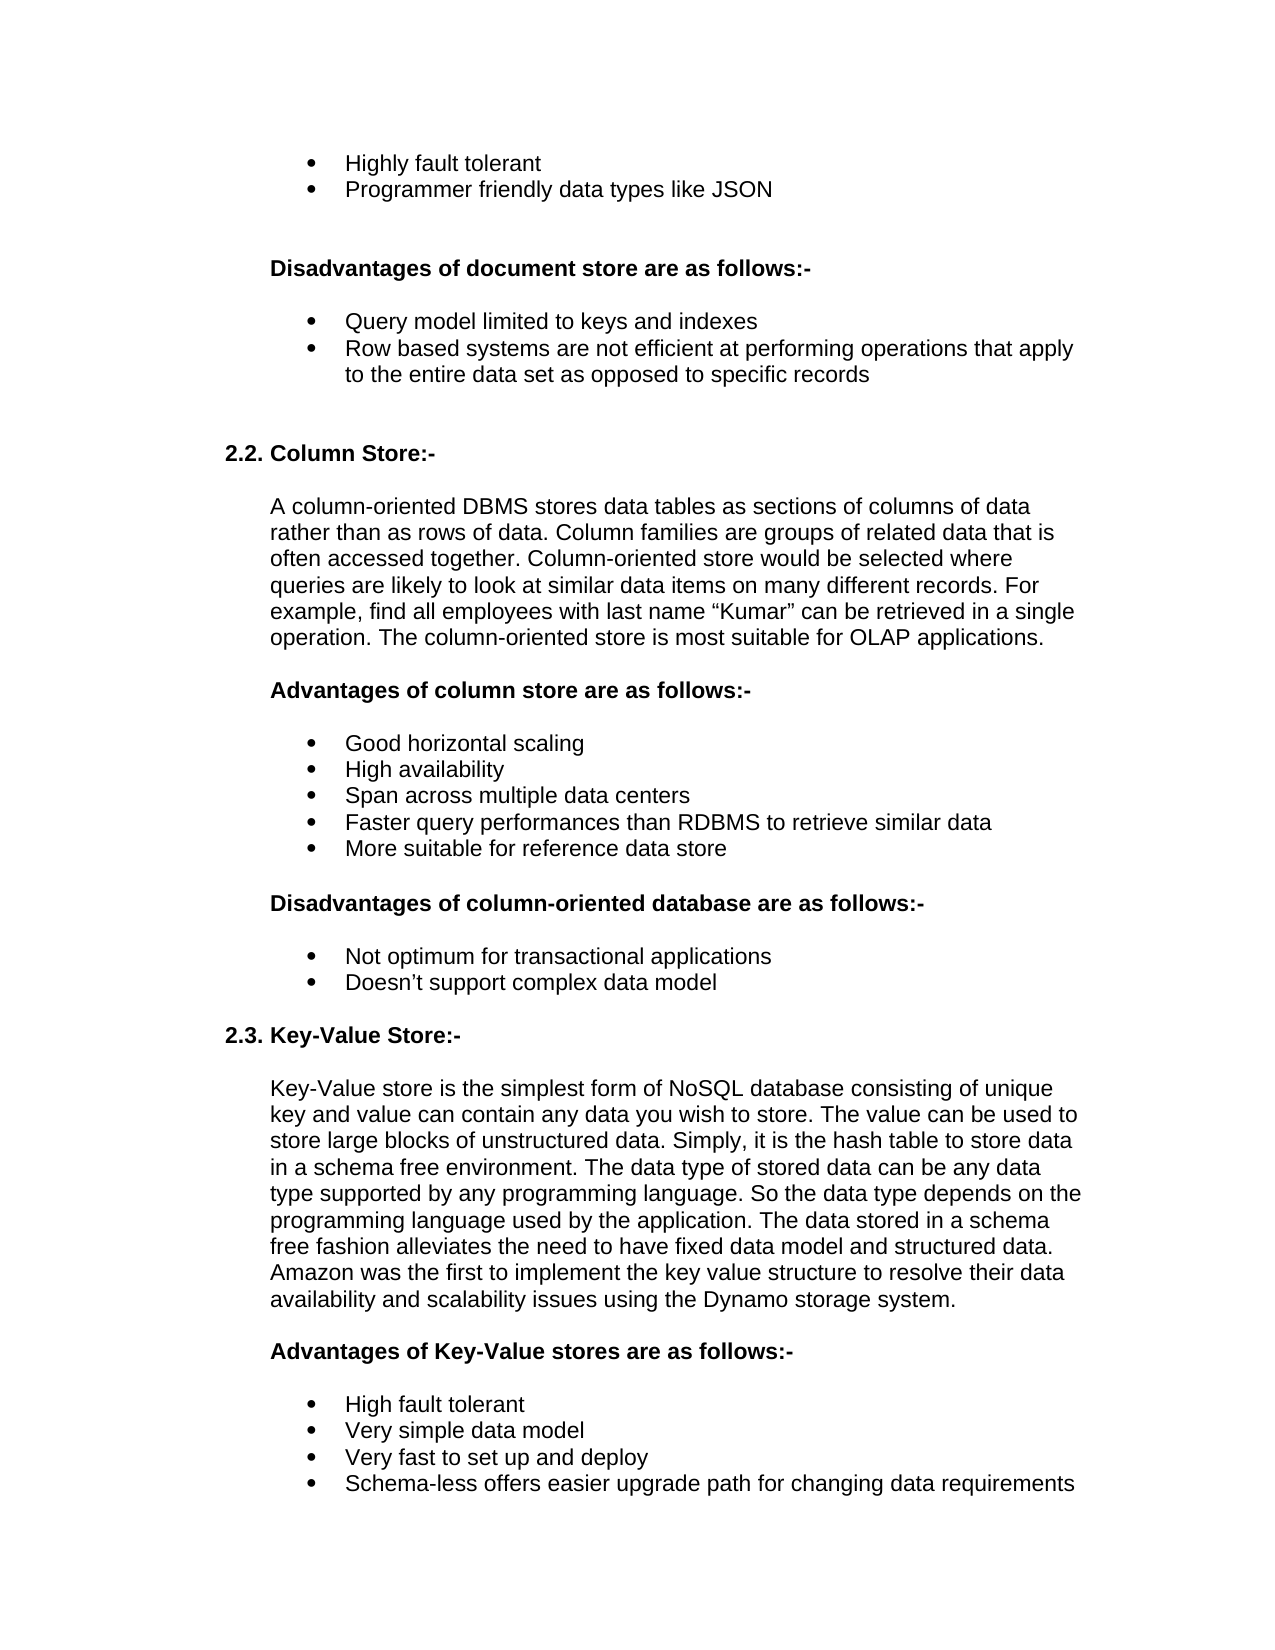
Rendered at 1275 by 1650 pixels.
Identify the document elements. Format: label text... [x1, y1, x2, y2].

list Very fast to set up and deploy [307, 1444, 1087, 1470]
list Faster query performances than RDBMS to retrieve similar data [307, 809, 1087, 835]
list Good horizontal scaling [307, 730, 1087, 756]
list Row based systems are not efficient at performing operations that apply to the entire data set as opposed to specific records [307, 334, 1087, 387]
list Disadvantages of column-oriented database are as follows:- [270, 890, 1087, 917]
list More suitable for reference data store [307, 835, 1087, 862]
list Amazon was the first to implement the key value structure to resolve their data availability and scalability issues using the Dynamo storage system. [270, 1259, 1087, 1312]
list Advantages of column store are as follows:- [270, 677, 1087, 703]
list High fault tolerant [307, 1391, 1087, 1417]
list A column-oriented DBMS stores data tables as sections of columns of data rather than as rows of data. Column families are groups of related data that is often accessed together. Column-oriented store would be selected where queries are likely to look at similar data items on many different records. For example, find all employees with last name “Kumar” can be retrieved in a single operation. The column-oriented store is most suitable for OLAP applications. [270, 493, 1087, 651]
list Disadvantages of document store are as follows:- [270, 255, 1087, 282]
list Column Store:- [225, 440, 1087, 466]
list Doesn’t support complex data model [307, 969, 1087, 996]
list Key-Value store is the simplest form of NoSQL database consisting of unique key and value can contain any data you wish to store. The value can be used to store large blocks of unstructured data. Simply, it is the hash table to store data in a schema free environment. The data type of stored data can be any data type supported by any programming language. So the data type depends on the programming language used by the application. The data stored in a schema free fashion alleviates the need to have fixed data model and structured data. [270, 1075, 1087, 1259]
list Highly fault tolerant [307, 150, 1087, 176]
list Span across multiple data centers [307, 782, 1087, 809]
list Key-Value Store:- [225, 1022, 1087, 1048]
list Schema-less offers easier upgrade path for changing data requirements [307, 1470, 1087, 1496]
list Advantages of Key-Value stores are as follows:- [270, 1338, 1087, 1365]
list High availability [307, 756, 1087, 782]
list Not optimum for transactional applications [307, 943, 1087, 969]
list Programmer friendly data types like JSON [307, 176, 1087, 203]
list Query model limited to keys and indexes [307, 308, 1087, 334]
list Very simple data model [307, 1417, 1087, 1444]
